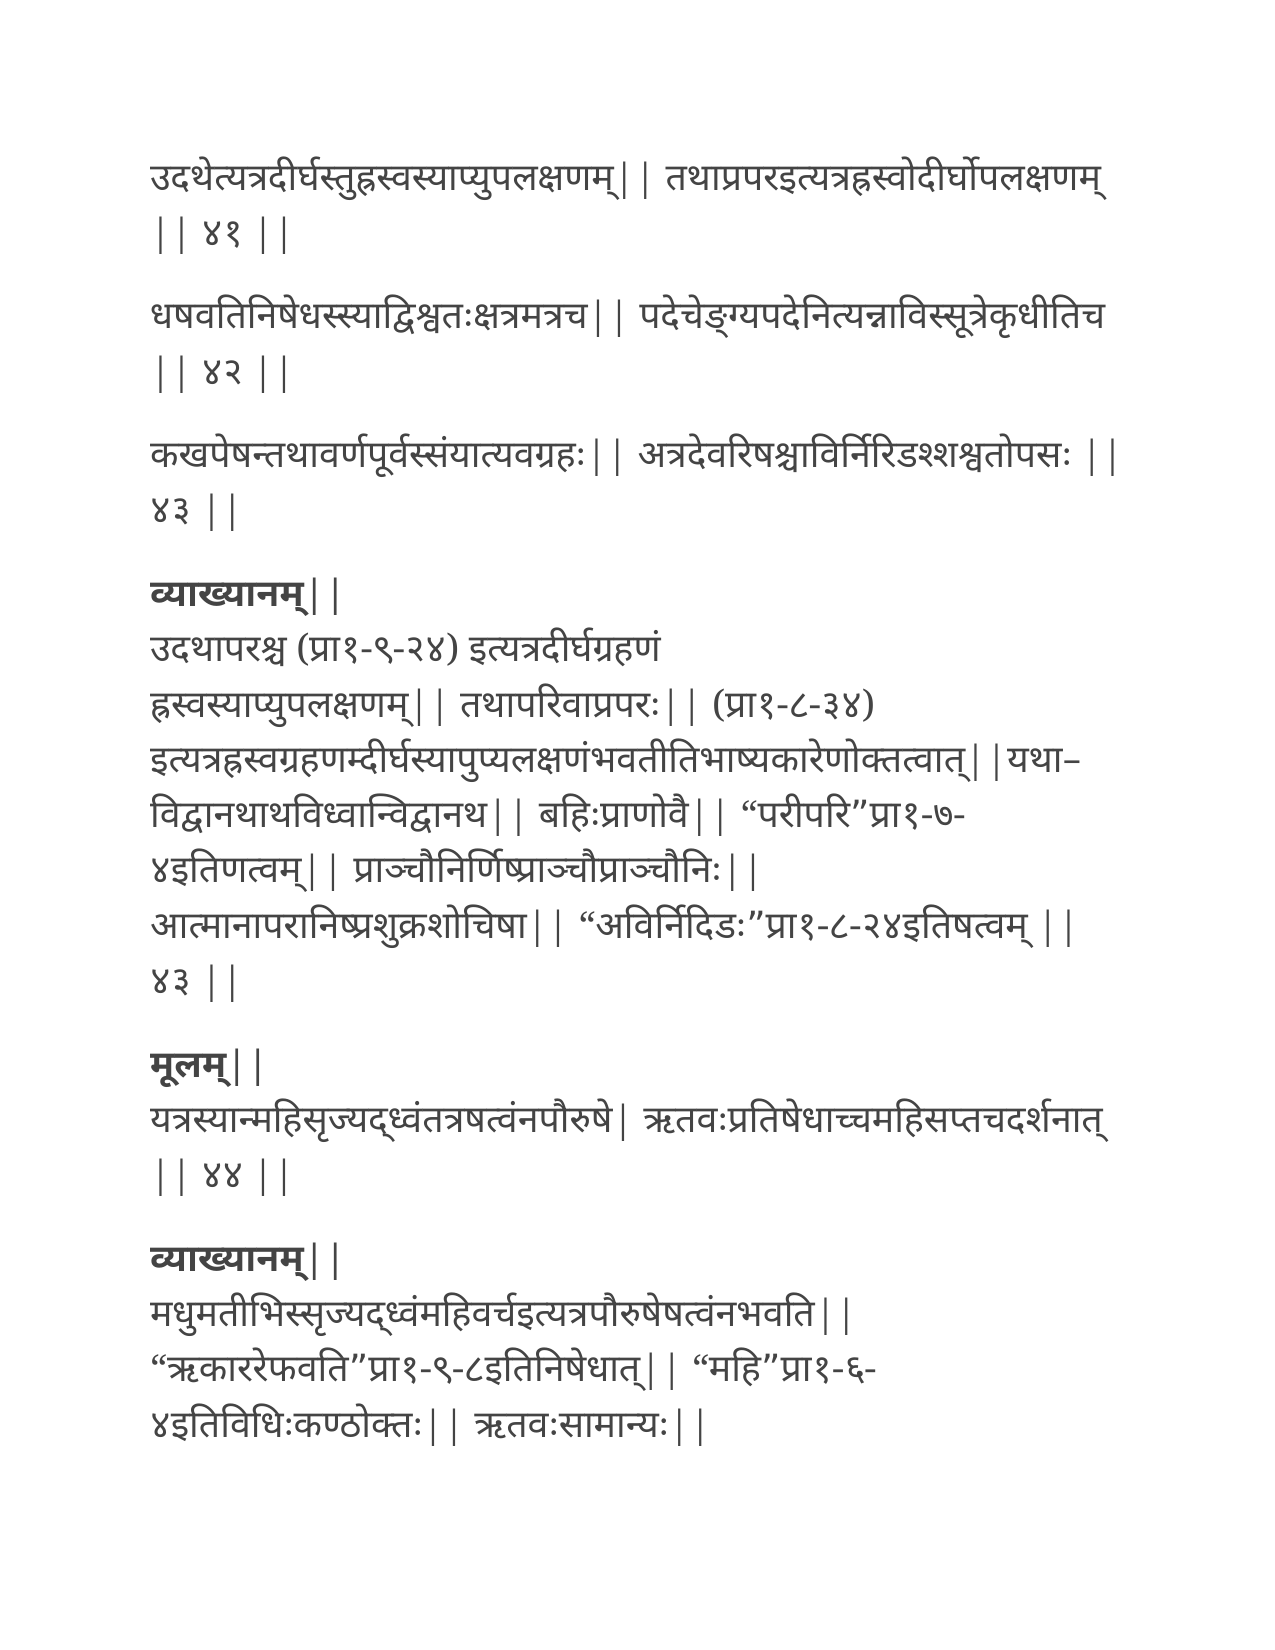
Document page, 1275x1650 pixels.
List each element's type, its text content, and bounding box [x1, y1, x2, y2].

text कखपेषन्तथावर्णपूर्वस्संयात्यवग्रहः|| अत्रदेवरिषश्चाविर्निरिडश्शश्वतोपसः || ४३ || [150, 427, 1125, 538]
text व्याख्यानम्|| [150, 566, 1125, 622]
text मूलम्|| [150, 1037, 1125, 1092]
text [150, 1286, 1125, 1452]
text व्याख्यानम्|| [150, 1231, 1125, 1286]
text यत्रस्यान्महिसृज्यद्ध्वंतत्रषत्वंनपौरुषे| ऋतवःप्रतिषेधाच्चमहिसप्तचदर्शनात् || ४४ || [150, 1092, 1125, 1203]
text उदथेत्यत्रदीर्घस्तुह्रस्वस्याप्युपलक्षणम्|| तथाप्रपरइत्यत्रह्रस्वोदीर्घोपलक्षणम् || ४१ || [150, 150, 1125, 261]
text धषवतिनिषेधस्स्याद्विश्वतः‍क्षत्रमत्रच|| पदेचेङ्ग्यपदेनित्यन्नाविस्सूत्रेकृधीतिच || ४२ || [150, 289, 1125, 399]
text उदथापरश्च (प्रा१-९-२४) इत्यत्रदीर्घग्रहणं‍ह्रस्वस्याप्युपलक्षणम्|| तथापरिवाप्रपरः|| (प्रा१-८-३४) इत्यत्रह्रस्वग्रहणम्दीर्घस्यापुप्यलक्षणंभवतीतिभाष्यकारेणोक्तत्वात्||यथा–विद्वानथाथविध्वान्विद्वानथ|| बहिःप्राणोवै|| “परीपरि”प्रा१-७-४इतिणत्वम्|| प्राञ्चौनिर्णिष्प्राञ्चौप्राञ्चौनिः|| आत्मानापरानिष्प्रशुक्रशोचिषा|| “अविर्निदिडः”प्रा१-८-२४इतिषत्वम् || ४३ || [150, 622, 1125, 1009]
